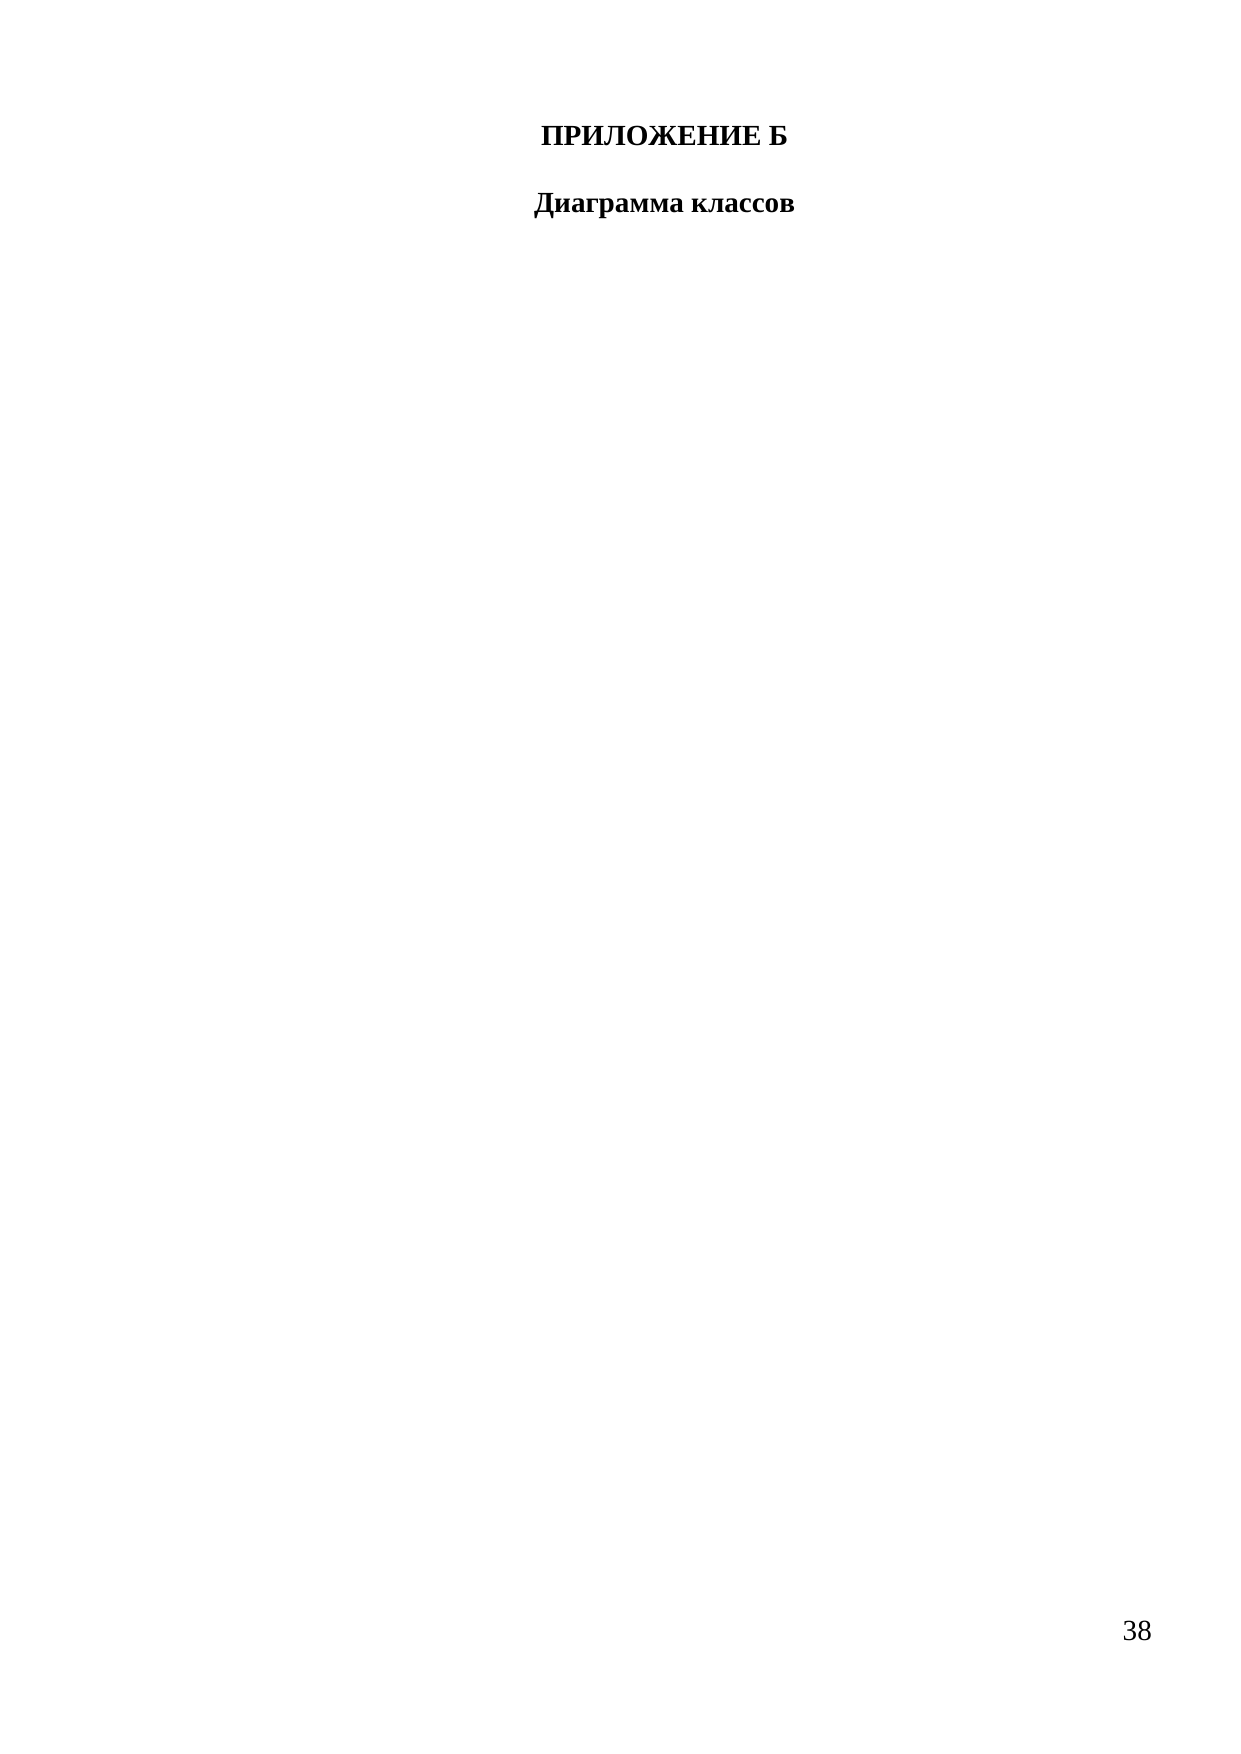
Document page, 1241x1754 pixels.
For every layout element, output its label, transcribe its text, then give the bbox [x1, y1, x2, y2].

text Приложение Б [177, 118, 1152, 152]
text Диаграмма классов [177, 185, 1152, 219]
